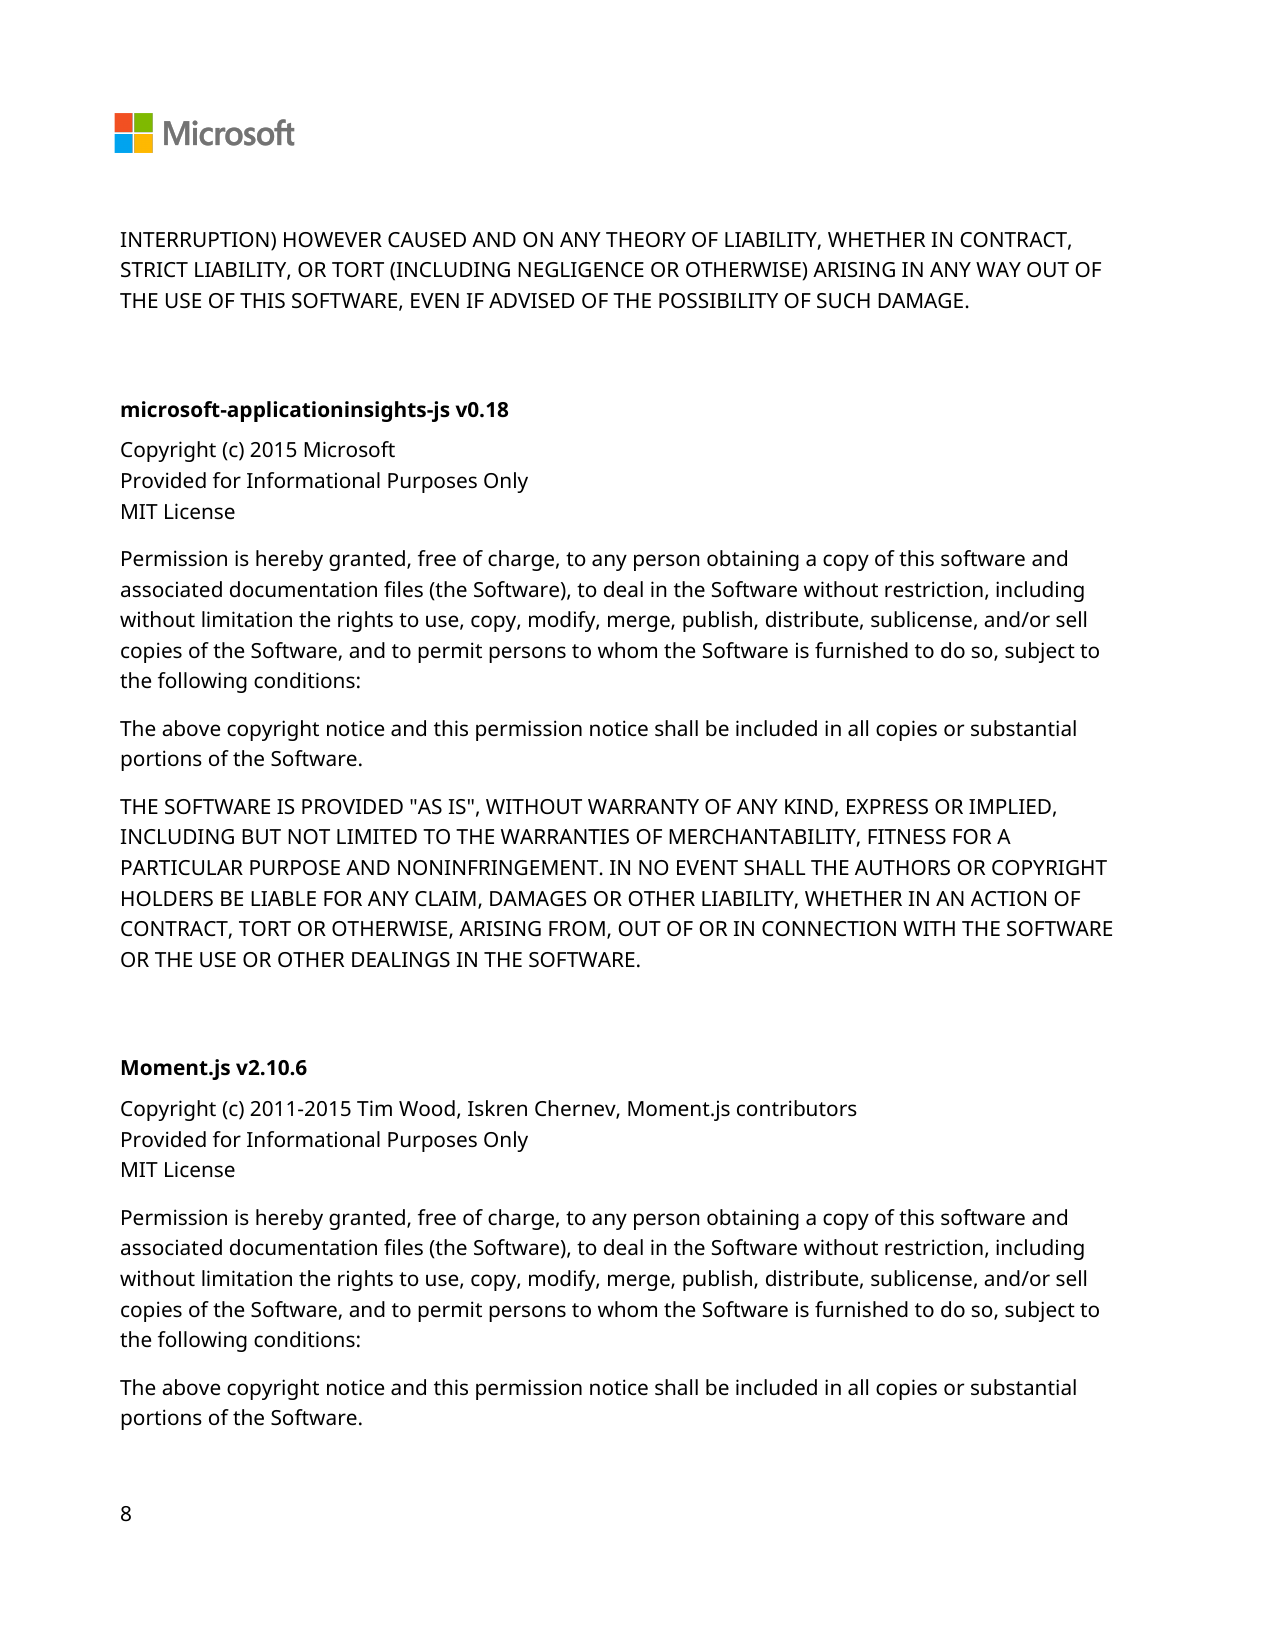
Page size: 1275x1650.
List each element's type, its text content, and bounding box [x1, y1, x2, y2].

text Copyright (c) 2011-2015 Tim Wood, Iskren Chernev, Moment.js contributors Provided for Informational Purposes Only MIT License [120, 1094, 1125, 1184]
subtitle Moment.js v2.10.6 [120, 1051, 1125, 1082]
text THE SOFTWARE IS PROVIDED "AS IS", WITHOUT WARRANTY OF ANY KIND, EXPRESS OR IMPLIED, INCLUDING BUT NOT LIMITED TO THE WARRANTIES OF MERCHANTABILITY, FITNESS FOR A PARTICULAR PURPOSE AND NONINFRINGEMENT. IN NO EVENT SHALL THE AUTHORS OR COPYRIGHT HOLDERS BE LIABLE FOR ANY CLAIM, DAMAGES OR OTHER LIABILITY, WHETHER IN AN ACTION OF CONTRACT, TORT OR OTHERWISE, ARISING FROM, OUT OF OR IN CONNECTION WITH THE SOFTWARE OR THE USE OR OTHER DEALINGS IN THE SOFTWARE. [120, 792, 1125, 973]
text Permission is hereby granted, free of charge, to any person obtaining a copy of this software and associated documentation files (the Software), to deal in the Software without restriction, including without limitation the rights to use, copy, modify, merge, publish, distribute, sublicense, and/or sell copies of the Software, and to permit persons to whom the Software is furnished to do so, subject to the following conditions: [120, 544, 1125, 695]
subtitle microsoft-applicationinsights-js v0.18 [120, 392, 1125, 423]
text Permission is hereby granted, free of charge, to any person obtaining a copy of this software and associated documentation files (the Software), to deal in the Software without restriction, including without limitation the rights to use, copy, modify, merge, publish, distribute, sublicense, and/or sell copies of the Software, and to permit persons to whom the Software is furnished to do so, subject to the following conditions: [120, 1203, 1125, 1354]
text Copyright (c) 2015 Microsoft Provided for Informational Purposes Only MIT License [120, 436, 1125, 525]
picture [114, 113, 295, 153]
text The above copyright notice and this permission notice shall be included in all copies or substantial portions of the Software. [120, 714, 1125, 773]
text The above copyright notice and this permission notice shall be included in all copies or substantial portions of the Software. [120, 1373, 1125, 1432]
